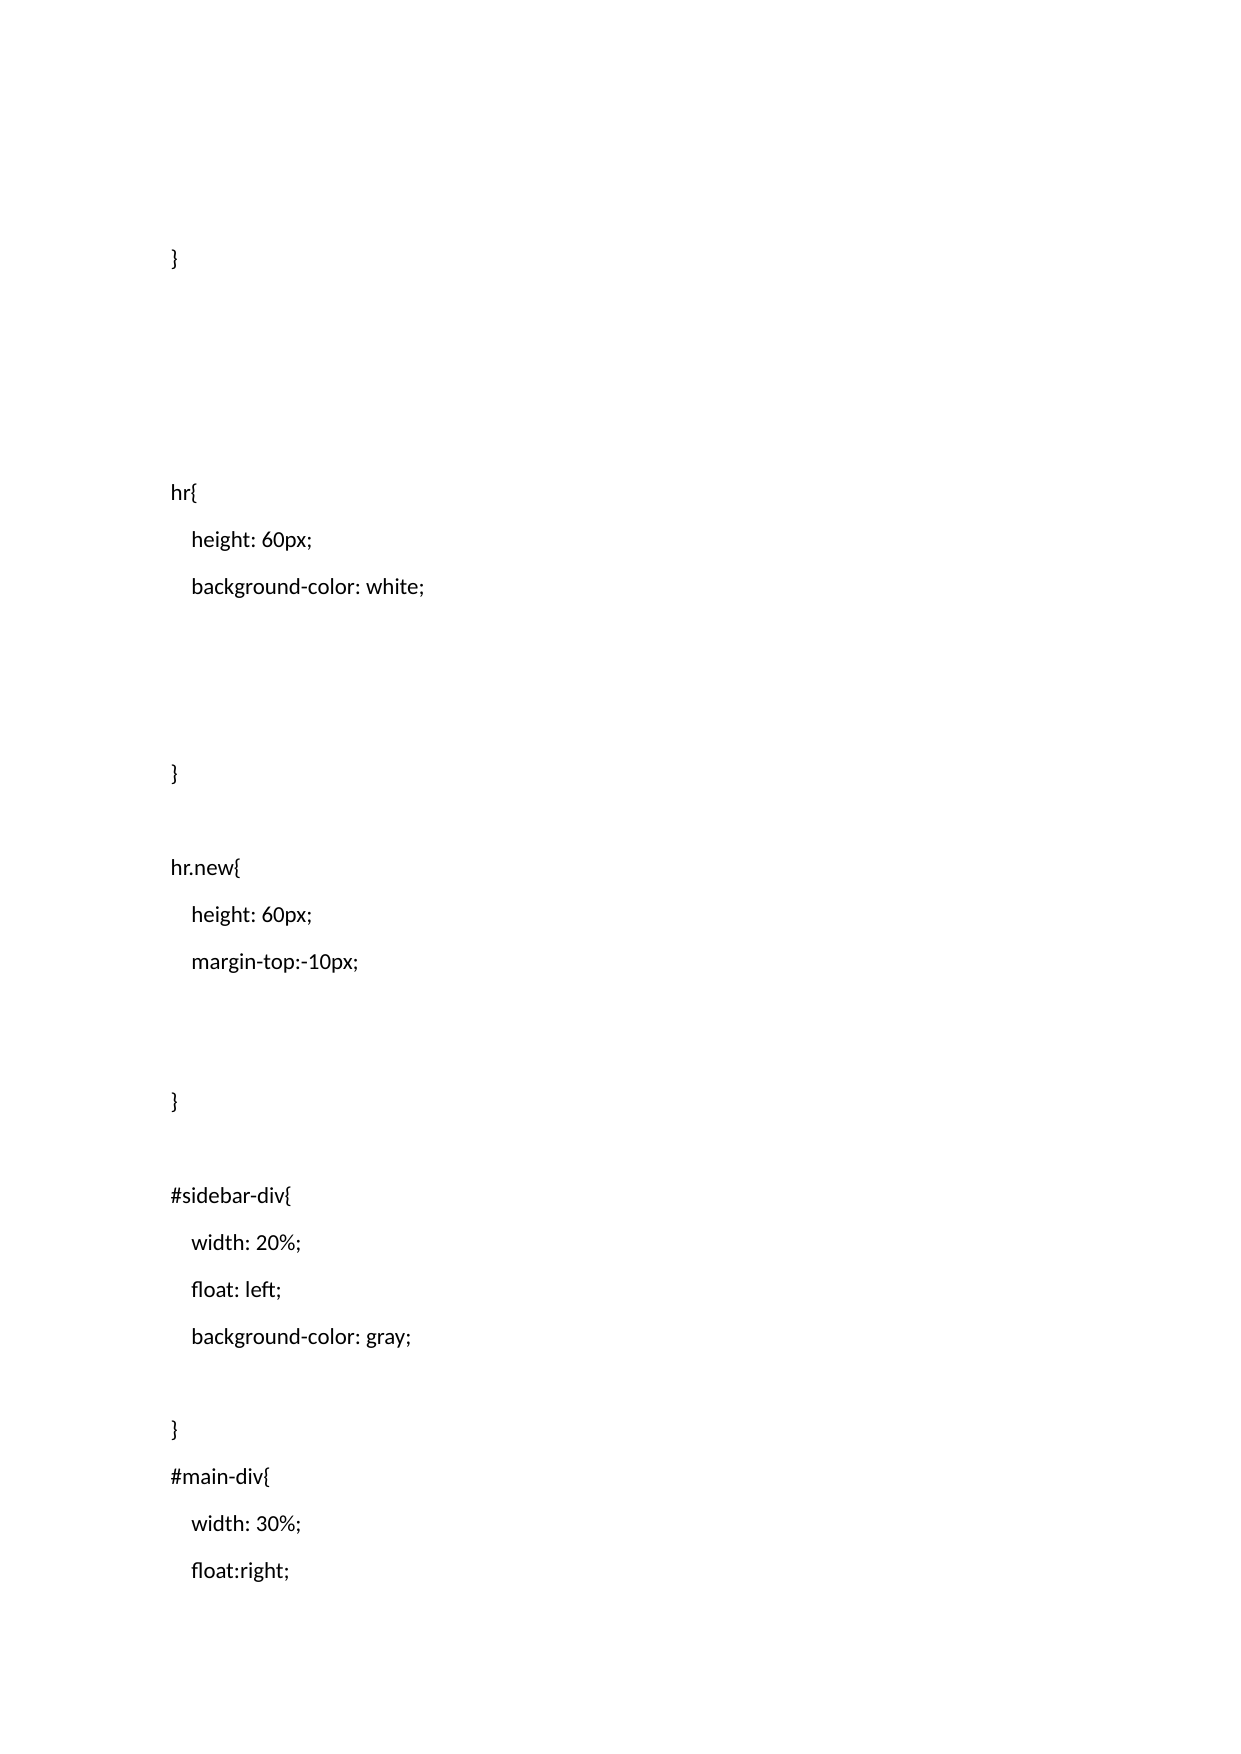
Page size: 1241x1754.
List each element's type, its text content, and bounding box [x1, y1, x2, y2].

text width: 20%; [150, 1228, 1090, 1256]
text float: left; [150, 1275, 1090, 1303]
text } [150, 1087, 1090, 1116]
text height: 60px; [150, 900, 1090, 928]
text hr.new{ [150, 853, 1090, 881]
text background-color: white; [150, 572, 1090, 600]
text } [150, 244, 1090, 272]
text width: 30%; [150, 1509, 1090, 1537]
text } [150, 1416, 1090, 1444]
text hr{ [150, 478, 1090, 506]
text background-color: gray; [150, 1322, 1090, 1350]
text } [150, 759, 1090, 787]
text margin-top:-10px; [150, 947, 1090, 975]
text #main-div{ [150, 1462, 1090, 1491]
text #sidebar-div{ [150, 1181, 1090, 1209]
text float:right; [150, 1556, 1090, 1584]
text height: 60px; [150, 525, 1090, 553]
